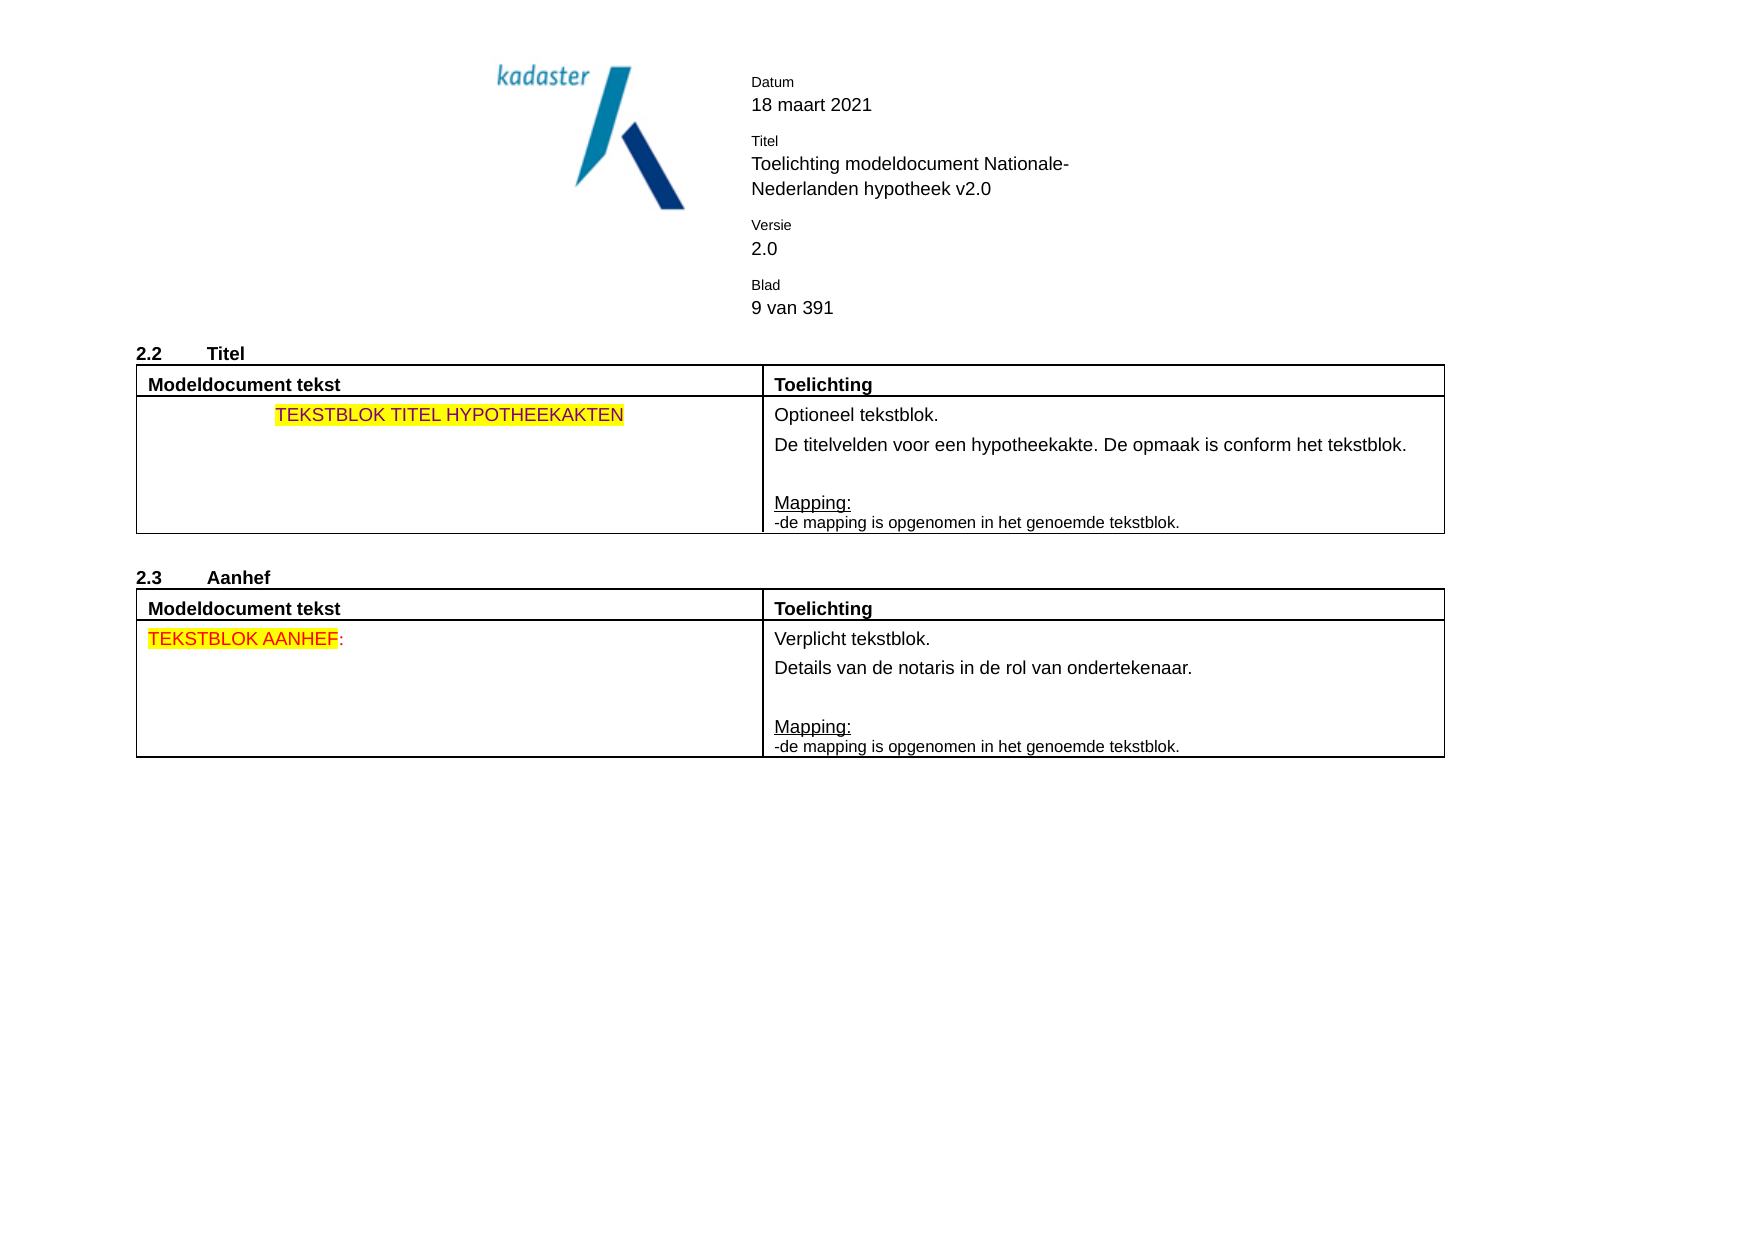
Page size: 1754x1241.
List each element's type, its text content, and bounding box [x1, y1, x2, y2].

table_cell TEKSTBLOK TITEL HYPOTHEEKAKTEN [137, 397, 762, 532]
table_header Modeldocument tekst [137, 590, 762, 619]
table_header Modeldocument tekst [137, 366, 762, 395]
table_cell Verplicht tekstblok. Details van de notaris in de rol van ondertekenaar. Mapping: -de mapping is opgenomen in het genoemde tekstblok. [764, 621, 1444, 756]
table_cell TEKSTBLOK AANHEF: [137, 621, 762, 756]
table_cell Optioneel tekstblok. De titelvelden voor een hypotheekakte. De opmaak is conform het tekstblok. Mapping: -de mapping is opgenomen in het genoemde tekstblok. [764, 397, 1444, 532]
subtitle Aanhef [136, 559, 1444, 588]
table_header Toelichting [764, 366, 1444, 395]
table_header Toelichting [764, 590, 1444, 619]
picture [480, 42, 699, 226]
subtitle Titel [136, 335, 1444, 364]
